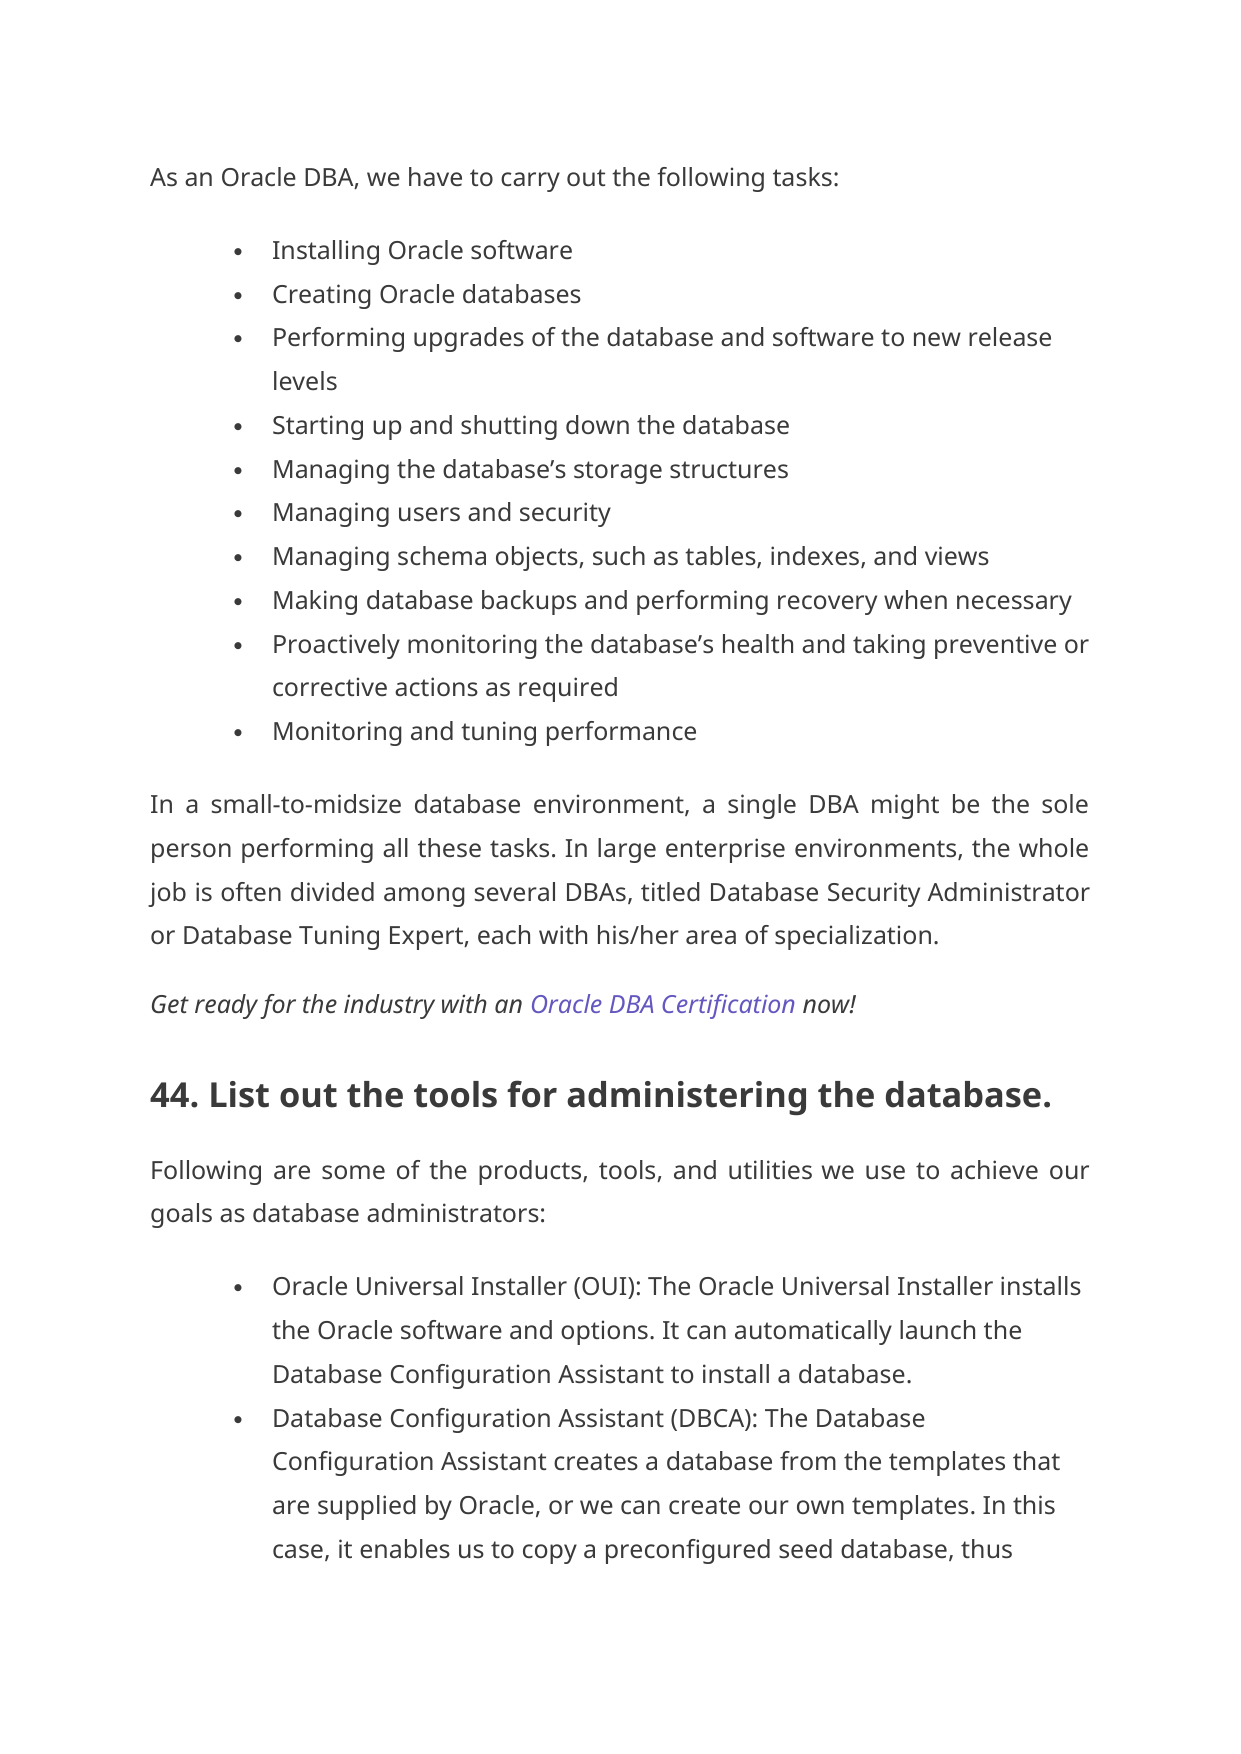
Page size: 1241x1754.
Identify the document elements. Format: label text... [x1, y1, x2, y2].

list Making database backups and performing recovery when necessary [234, 573, 1090, 617]
list Oracle Universal Installer (OUI): The Oracle Universal Installer installs the Oracle software and options. It can automatically launch the Database Configuration Assistant to install a database. [234, 1259, 1090, 1391]
list Performing upgrades of the database and software to new release levels [234, 310, 1090, 398]
list Creating Oracle databases [234, 267, 1090, 310]
list Installing Oracle software [234, 223, 1090, 267]
text In a small-to-midsize database environment, a single DBA might be the sole person performing all these tasks. In large enterprise environments, the whole job is often divided among several DBAs, titled Database Security Administrator or Database Tuning Expert, each with his/her area of specialization. [150, 777, 1090, 952]
list Managing schema objects, such as tables, indexes, and views [234, 529, 1090, 573]
list Managing users and security [234, 485, 1090, 529]
text As an Oracle DBA, we have to carry out the following tasks: [150, 150, 1090, 194]
list Starting up and shutting down the database [234, 398, 1090, 442]
text 44. List out the tools for administering the database. [150, 1068, 1090, 1118]
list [234, 1391, 1090, 1566]
list Monitoring and tuning performance [234, 704, 1090, 748]
list Proactively monitoring the database’s health and taking preventive or corrective actions as required [234, 617, 1090, 704]
text Get ready for the industry with an Oracle DBA Certification now! [150, 977, 1090, 1021]
text Following are some of the products, tools, and utilities we use to achieve our goals as database administrators: [150, 1143, 1090, 1230]
list Managing the database’s storage structures [234, 442, 1090, 485]
